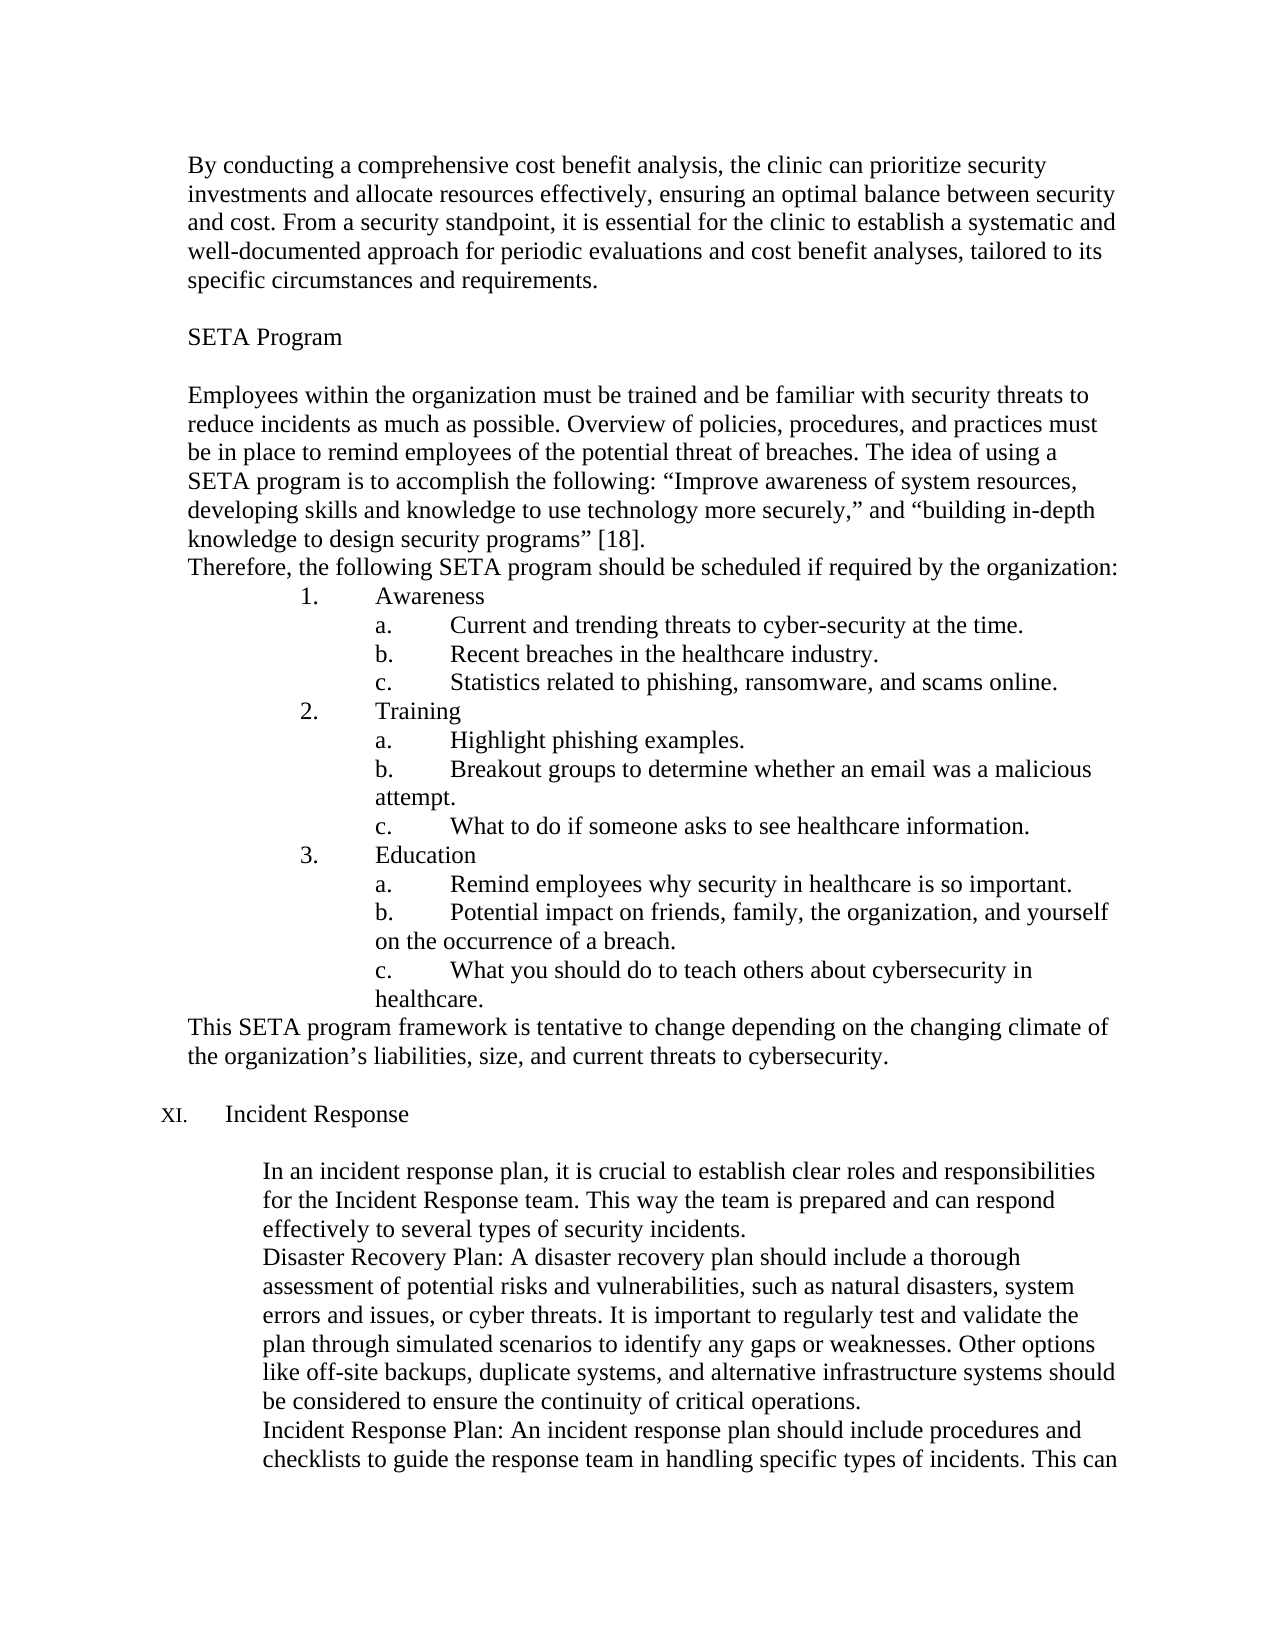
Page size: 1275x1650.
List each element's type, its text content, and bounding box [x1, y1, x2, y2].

list Potential impact on friends, family, the organization, and yourself on the occurrence of a breach. [375, 897, 1125, 955]
text In an incident response plan, it is crucial to establish clear roles and responsibilities for the Incident Response team. This way the team is prepared and can respond effectively to several types of security incidents. [262, 1156, 1125, 1242]
list Breakout groups to determine whether an email was a malicious attempt. [375, 754, 1125, 811]
list Awareness [300, 581, 1125, 610]
text This SETA program framework is tentative to change depending on the changing climate of the organization’s liabilities, size, and current threats to cybersecurity. [187, 1012, 1125, 1070]
list What to do if someone asks to see healthcare information. [375, 811, 1125, 840]
list Highlight phishing examples. [375, 725, 1125, 754]
text Employees within the organization must be trained and be familiar with security threats to reduce incidents as much as possible. Overview of policies, procedures, and practices must be in place to remind employees of the potential threat of breaches. The idea of using a SETA program is to accomplish the following: “Improve awareness of system resources, developing skills and knowledge to use technology more securely,” and “building in-depth knowledge to design security programs” [18]. [187, 380, 1125, 552]
text Therefore, the following SETA program should be scheduled if required by the organization: [187, 552, 1125, 581]
list Recent breaches in the healthcare industry. [375, 639, 1125, 667]
text Disaster Recovery Plan: A disaster recovery plan should include a thorough assessment of potential risks and vulnerabilities, such as natural disasters, system errors and issues, or cyber threats. It is important to regularly test and validate the plan through simulated scenarios to identify any gaps or weaknesses. Other options like off-site backups, duplicate systems, and alternative infrastructure systems should be considered to ensure the continuity of critical operations. [262, 1242, 1125, 1415]
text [262, 1415, 1125, 1472]
list Statistics related to phishing, ransomware, and scams online. [375, 667, 1125, 696]
list Current and trending threats to cyber-security at the time. [375, 610, 1125, 639]
text SETA Program [187, 322, 1125, 351]
list What you should do to teach others about cybersecurity in healthcare. [375, 955, 1125, 1012]
list Training [300, 696, 1125, 725]
text By conducting a comprehensive cost benefit analysis, the clinic can prioritize security investments and allocate resources effectively, ensuring an optimal balance between security and cost. From a security standpoint, it is essential for the clinic to establish a systematic and well-documented approach for periodic evaluations and cost benefit analyses, tailored to its specific circumstances and requirements. [187, 150, 1125, 294]
list Incident Response [187, 1099, 1125, 1127]
list Remind employees why security in healthcare is so important. [375, 869, 1125, 897]
list Education [300, 840, 1125, 869]
